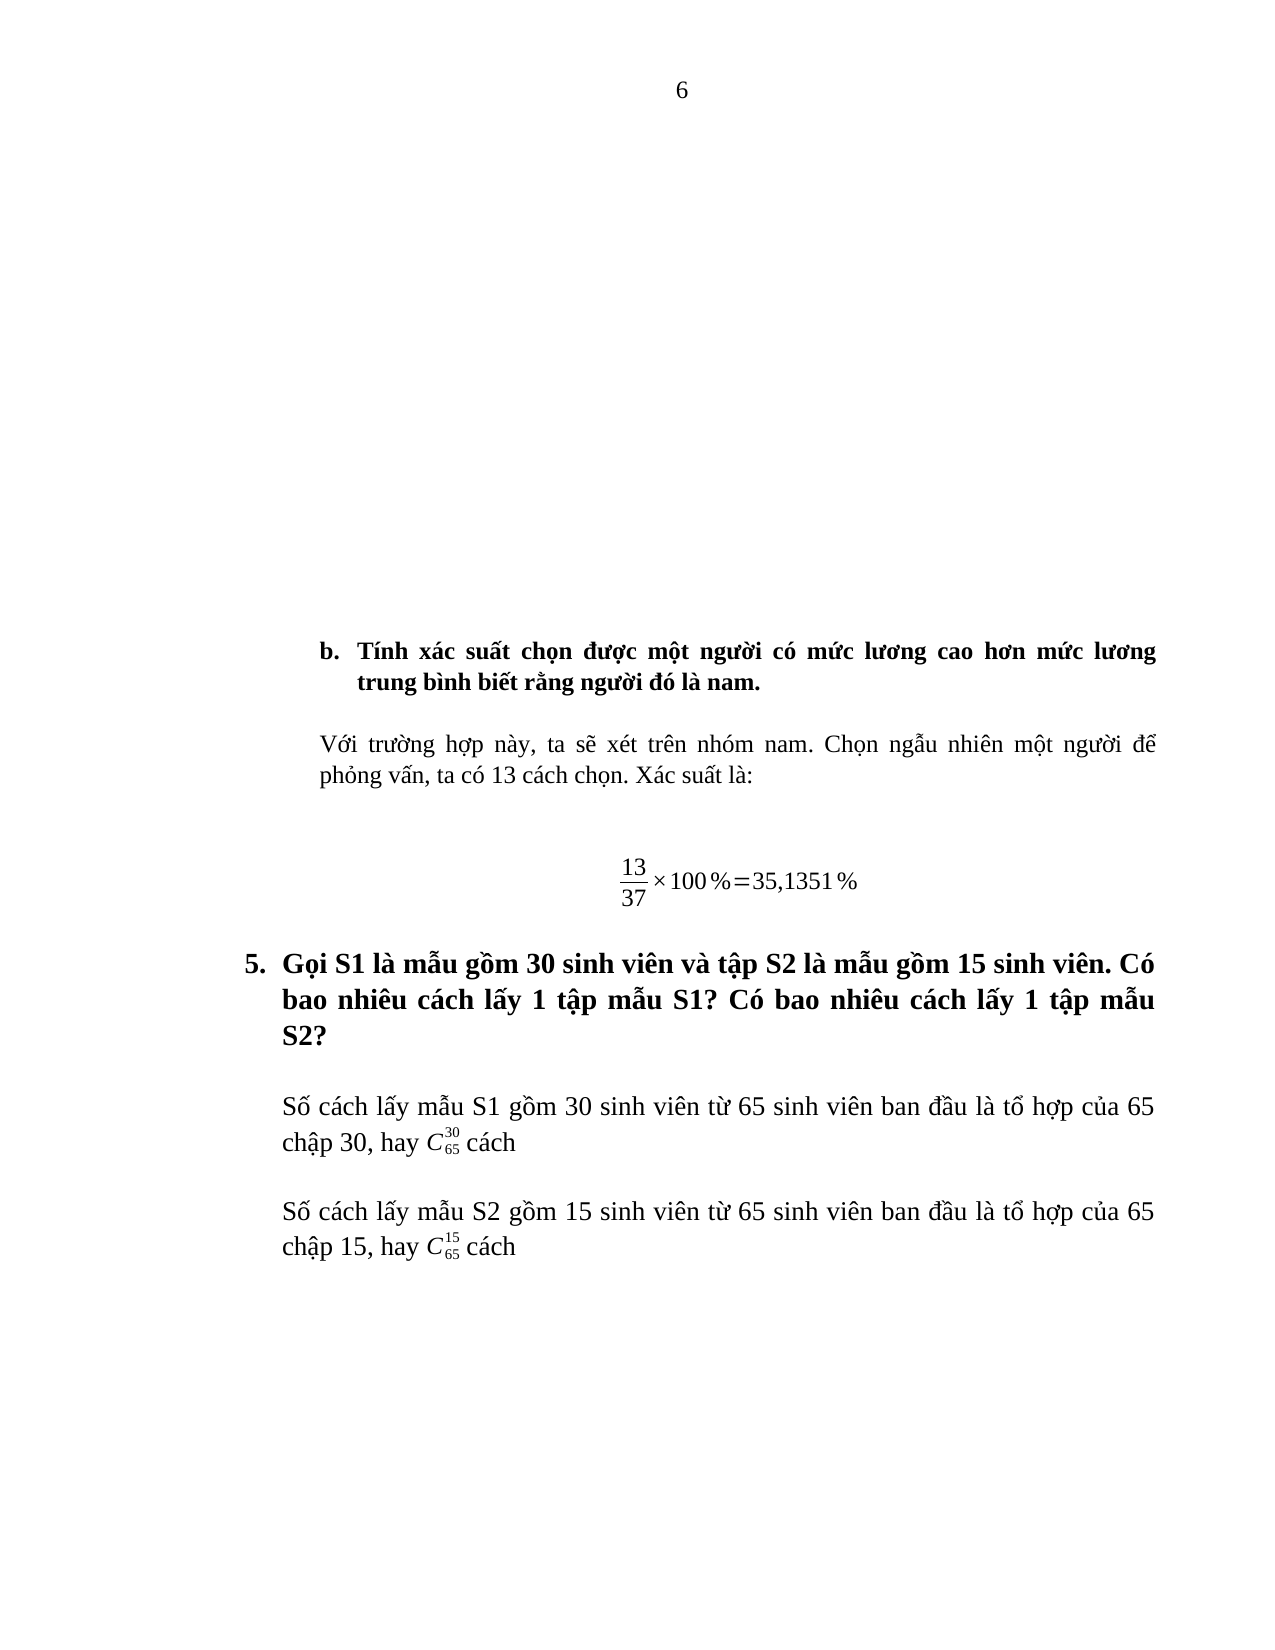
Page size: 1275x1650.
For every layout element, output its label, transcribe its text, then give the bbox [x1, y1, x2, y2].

list Với trường hợp này, ta sẽ xét trên nhóm nam. Chọn ngẫu nhiên một người để phỏng vấn, ta có 13 cách chọn. Xác suất là: [319, 729, 1157, 789]
list Tính xác suất chọn được một người có mức lương cao hơn mức lương trung bình biết rằng người đó là nam. [319, 636, 1157, 696]
list Số cách lấy mẫu S2 gồm 15 sinh viên từ 65 sinh viên ban đầu là tổ hợp của 65 chập 15, hay cách [282, 1195, 1157, 1263]
list Gọi S1 là mẫu gồm 30 sinh viên và tập S2 là mẫu gồm 15 sinh viên. Có bao nhiêu cách lấy 1 tập mẫu S1? Có bao nhiêu cách lấy 1 tập mẫu S2? [244, 946, 1157, 1052]
list Số cách lấy mẫu S1 gồm 30 sinh viên từ 65 sinh viên ban đầu là tổ hợp của 65 chập 30, hay cách [282, 1090, 1157, 1159]
